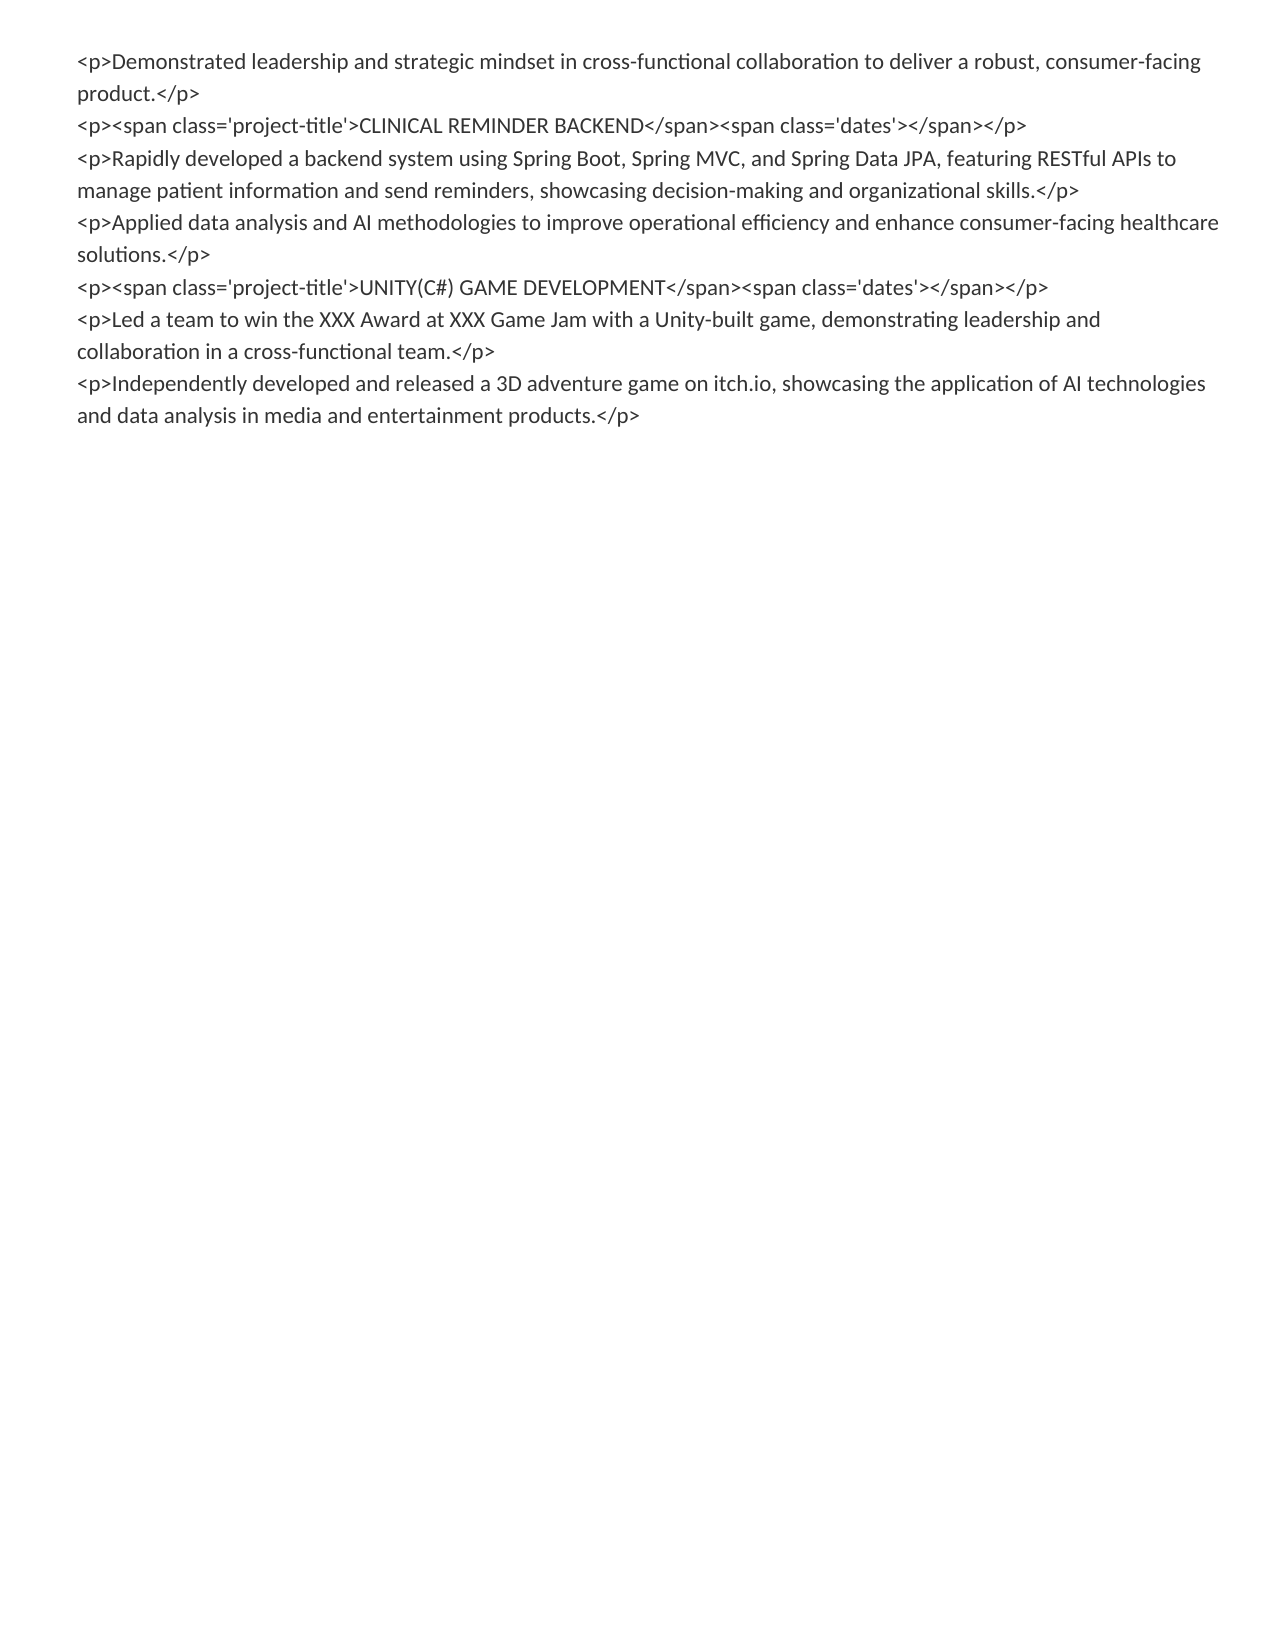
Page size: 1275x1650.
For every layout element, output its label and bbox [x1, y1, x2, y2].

text [77, 47, 1228, 459]
